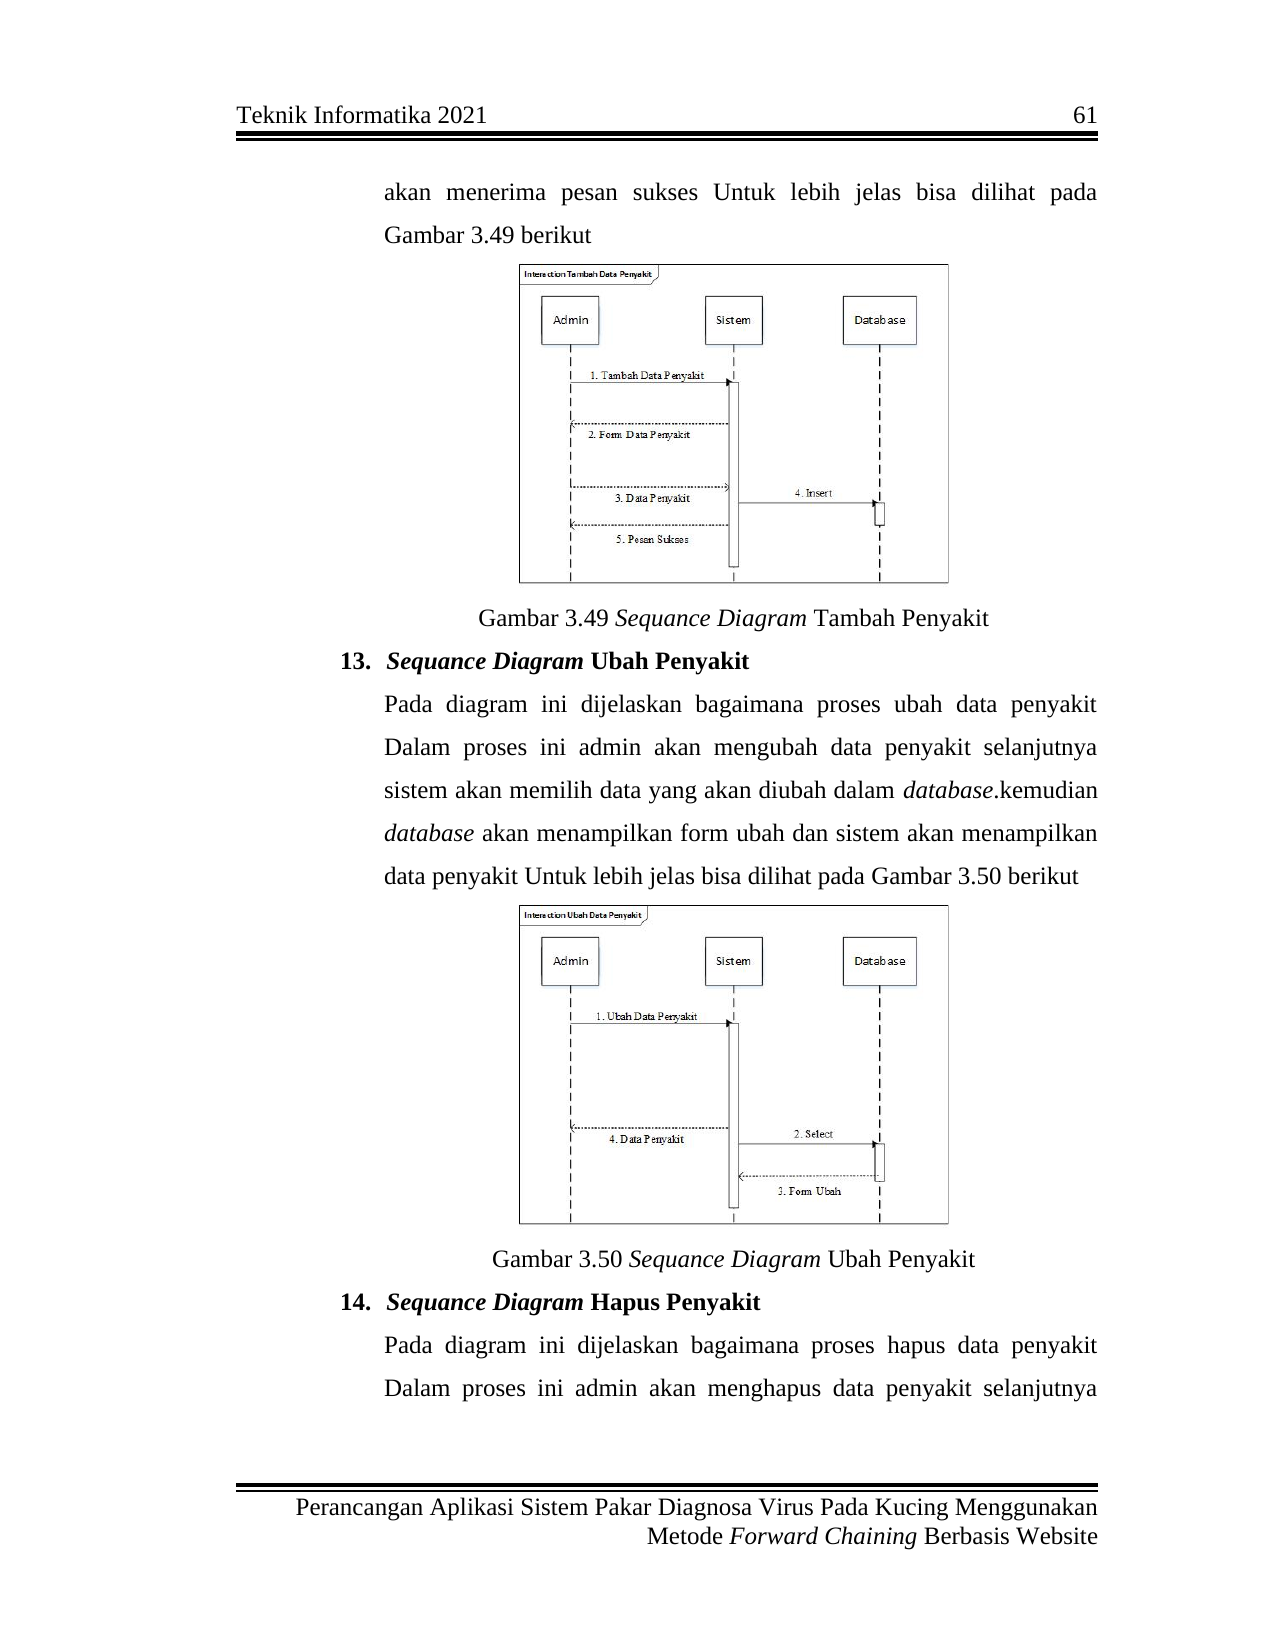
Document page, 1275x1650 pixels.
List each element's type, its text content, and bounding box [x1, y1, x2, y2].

picture [518, 904, 949, 1230]
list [384, 1330, 1098, 1402]
list Sequance Diagram Hapus Penyakit [340, 1287, 1098, 1316]
list Sequance Diagram Ubah Penyakit [340, 646, 1098, 674]
picture [518, 263, 949, 589]
list Pada diagram ini dijelaskan bagaimana proses ubah data penyakit Dalam proses ini admin akan mengubah data penyakit selanjutnya sistem akan memilih data yang akan diubah dalam database.kemudian database akan menampilkan form ubah dan sistem akan menampilkan data penyakit Untuk lebih jelas bisa dilihat pada Gambar 3.50 berikut [384, 689, 1098, 890]
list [384, 177, 1098, 249]
